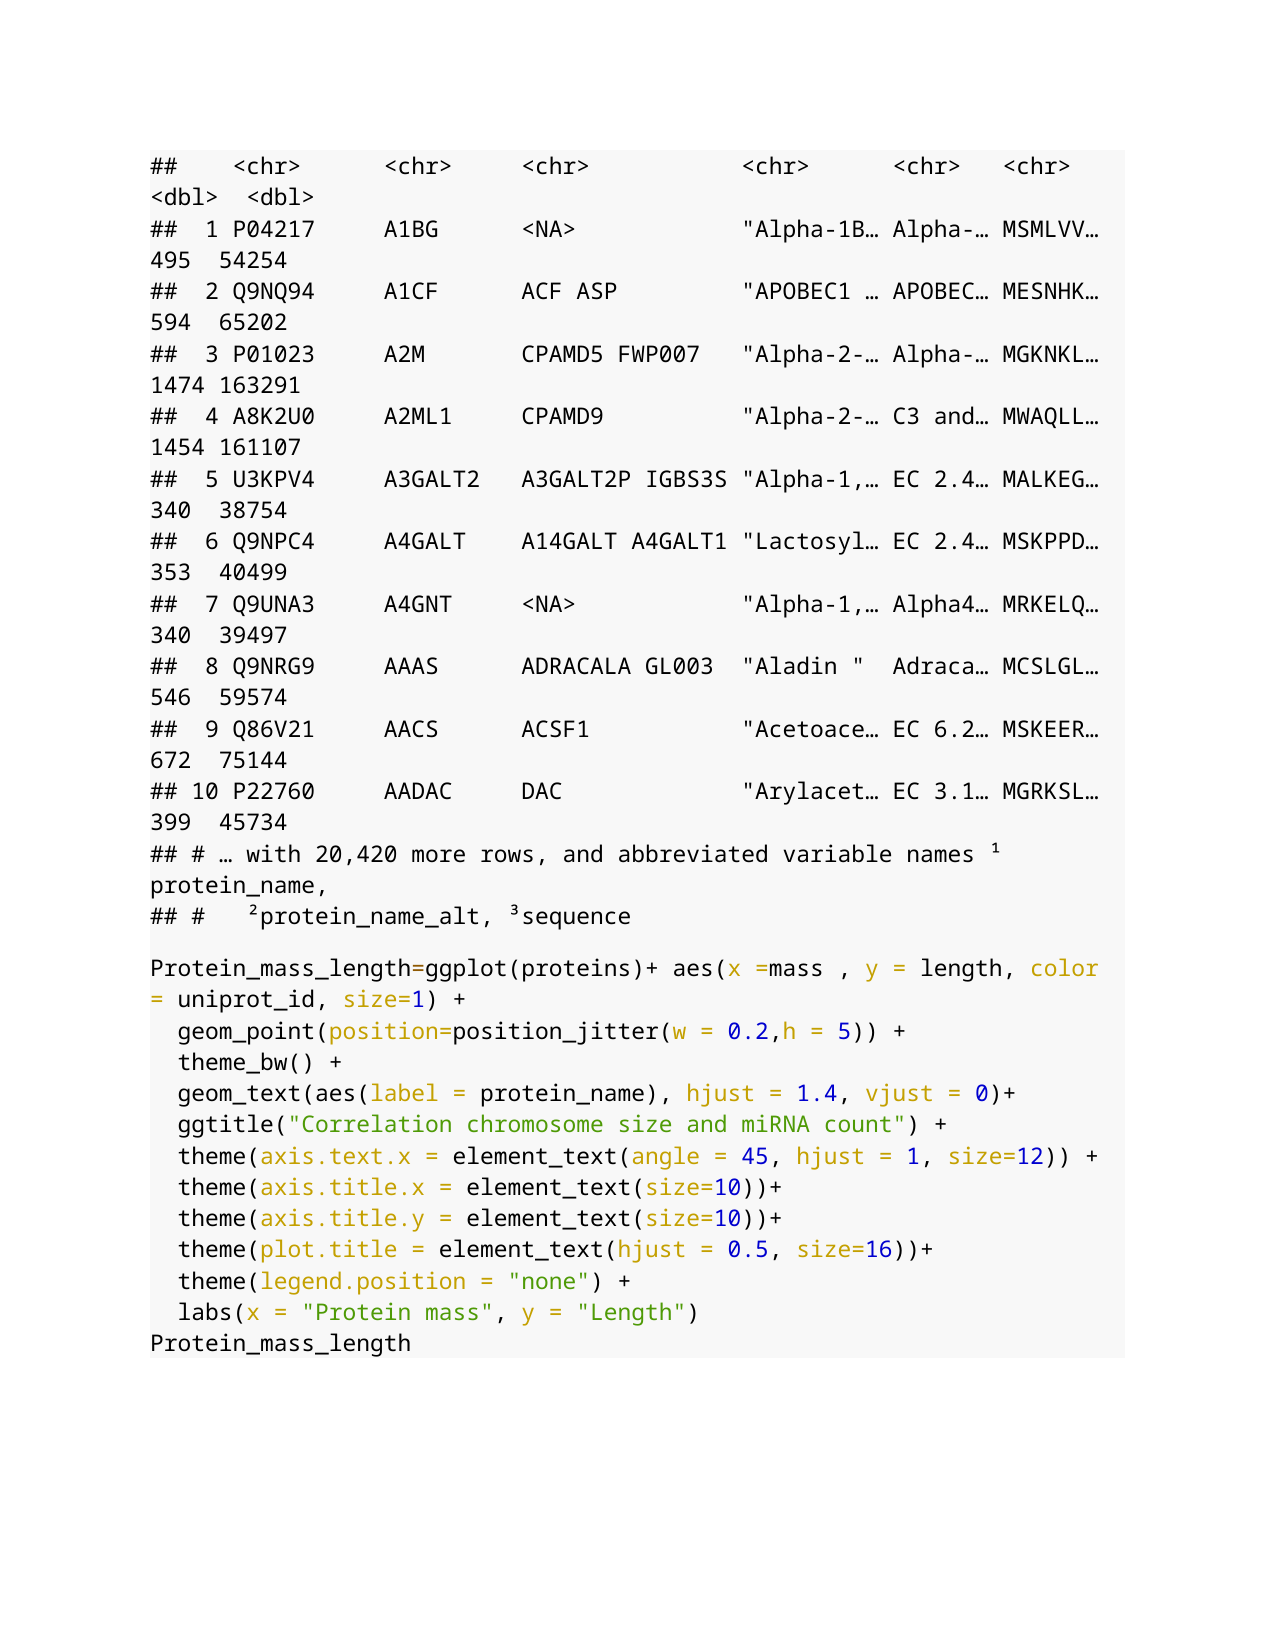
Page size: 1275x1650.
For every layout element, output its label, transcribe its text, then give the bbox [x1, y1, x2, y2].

text Protein_mass_length=ggplot(proteins)+ aes(x =mass , y = length, color = uniprot_id, size=1) + geom_point(position=position_jitter(w = 0.2,h = 5)) + theme_bw() + geom_text(aes(label = protein_name), hjust = 1.4, vjust = 0)+ ggtitle("Correlation chromosome size and miRNA count") + theme(axis.text.x = element_text(angle = 45, hjust = 1, size=12)) + theme(axis.title.x = element_text(size=10))+ theme(axis.title.y = element_text(size=10))+ theme(plot.title = element_text(hjust = 0.5, size=16))+ theme(legend.position = "none") + labs(x = "Protein mass", y = "Length") Protein_mass_length [150, 952, 1125, 1358]
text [150, 150, 1125, 931]
